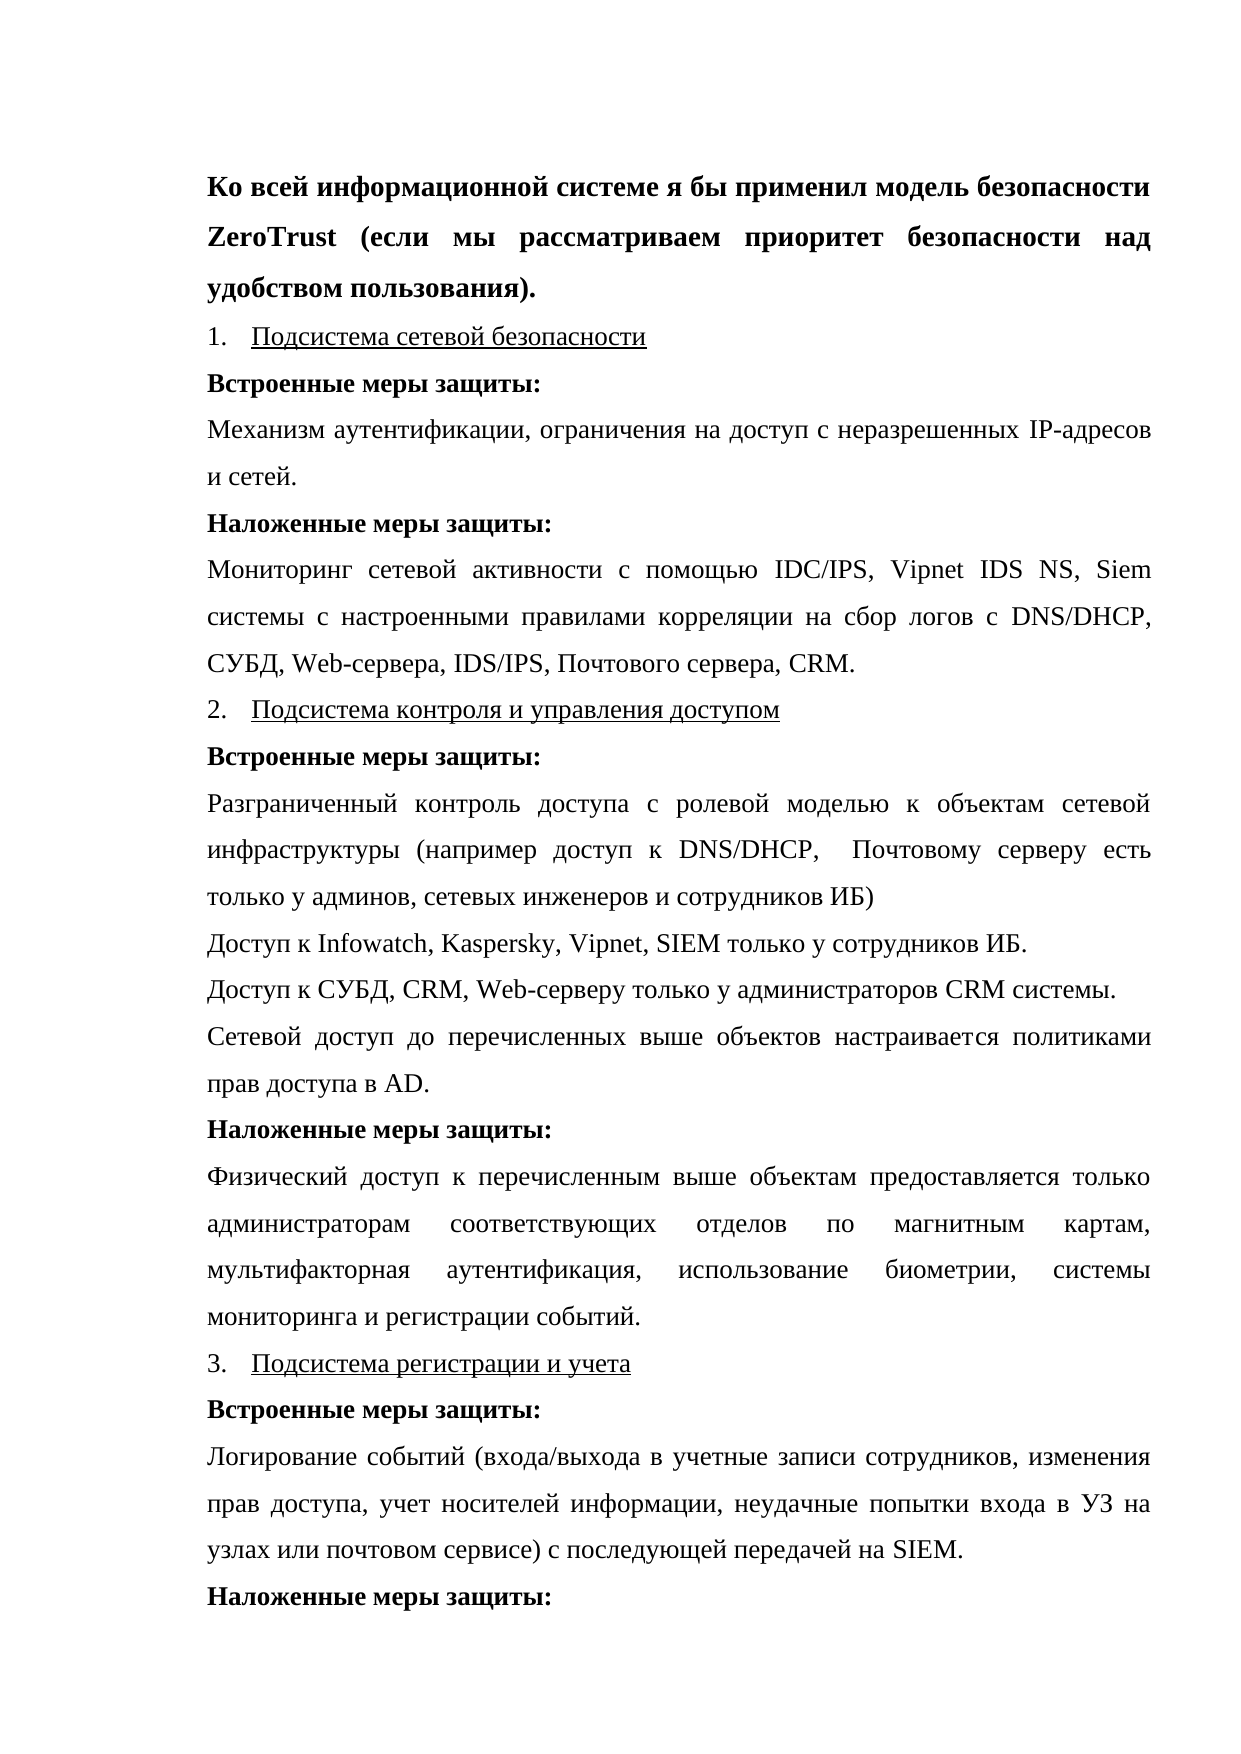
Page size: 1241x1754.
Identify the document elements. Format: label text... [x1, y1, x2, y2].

list Подсистема сетевой безопасности [177, 320, 1152, 351]
list Встроенные меры защиты: [207, 1393, 1152, 1424]
list Доступ к Infowatch, Kaspersky, Vipnet, SIEM только у сотрудников ИБ. [207, 927, 1152, 958]
list Физический доступ к перечисленным выше объектам предоставляется только администраторам соответствующих отделов по магнитным картам, мультифакторная аутентификация, использование биометрии, системы мониторинга и регистрации событий. [207, 1160, 1152, 1331]
list Мониторинг сетевой активности с помощью IDC/IPS, Vipnet IDS NS, Siem системы с настроенными правилами корреляции на сбор логов с DNS/DHCP, СУБД, Web-сервера, IDS/IPS, Почтового сервера, CRM. [207, 553, 1152, 678]
list Механизм аутентификации, ограничения на доступ с неразрешенных IP-адресов и сетей. [207, 413, 1152, 491]
list Встроенные меры защиты: [207, 740, 1152, 771]
list Наложенные меры защиты: [207, 1113, 1152, 1144]
list Логирование событий (входа/выхода в учетные записи сотрудников, изменения прав доступа, учет носителей информации, неудачные попытки входа в УЗ на узлах или почтовом сервисе) с последующей передачей на SIEM. [207, 1440, 1152, 1564]
list Доступ к СУБД, CRM, Web-серверу только у администраторов CRM системы. [207, 973, 1152, 1004]
list Ко всей информационной системе я бы применил модель безопасности ZeroTrust (если мы рассматриваем приоритет безопасности над удобством пользования). [207, 169, 1152, 303]
list Подсистема контроля и управления доступом [177, 693, 1152, 724]
list Наложенные меры защиты: [207, 507, 1152, 538]
list Подсистема регистрации и учета [177, 1347, 1152, 1378]
list Сетевой доступ до перечисленных выше объектов настраиваетcя политиками прав доступа в AD. [207, 1020, 1152, 1098]
list Наложенные меры защиты: [207, 1580, 1152, 1611]
list Разграниченный контроль доступа с ролевой моделью к объектам сетевой инфраструктуры (например доступ к DNS/DHCP, Почтовому серверу есть только у админов, сетевых инженеров и сотрудников ИБ) [207, 787, 1152, 911]
list Встроенные меры защиты: [207, 367, 1152, 398]
